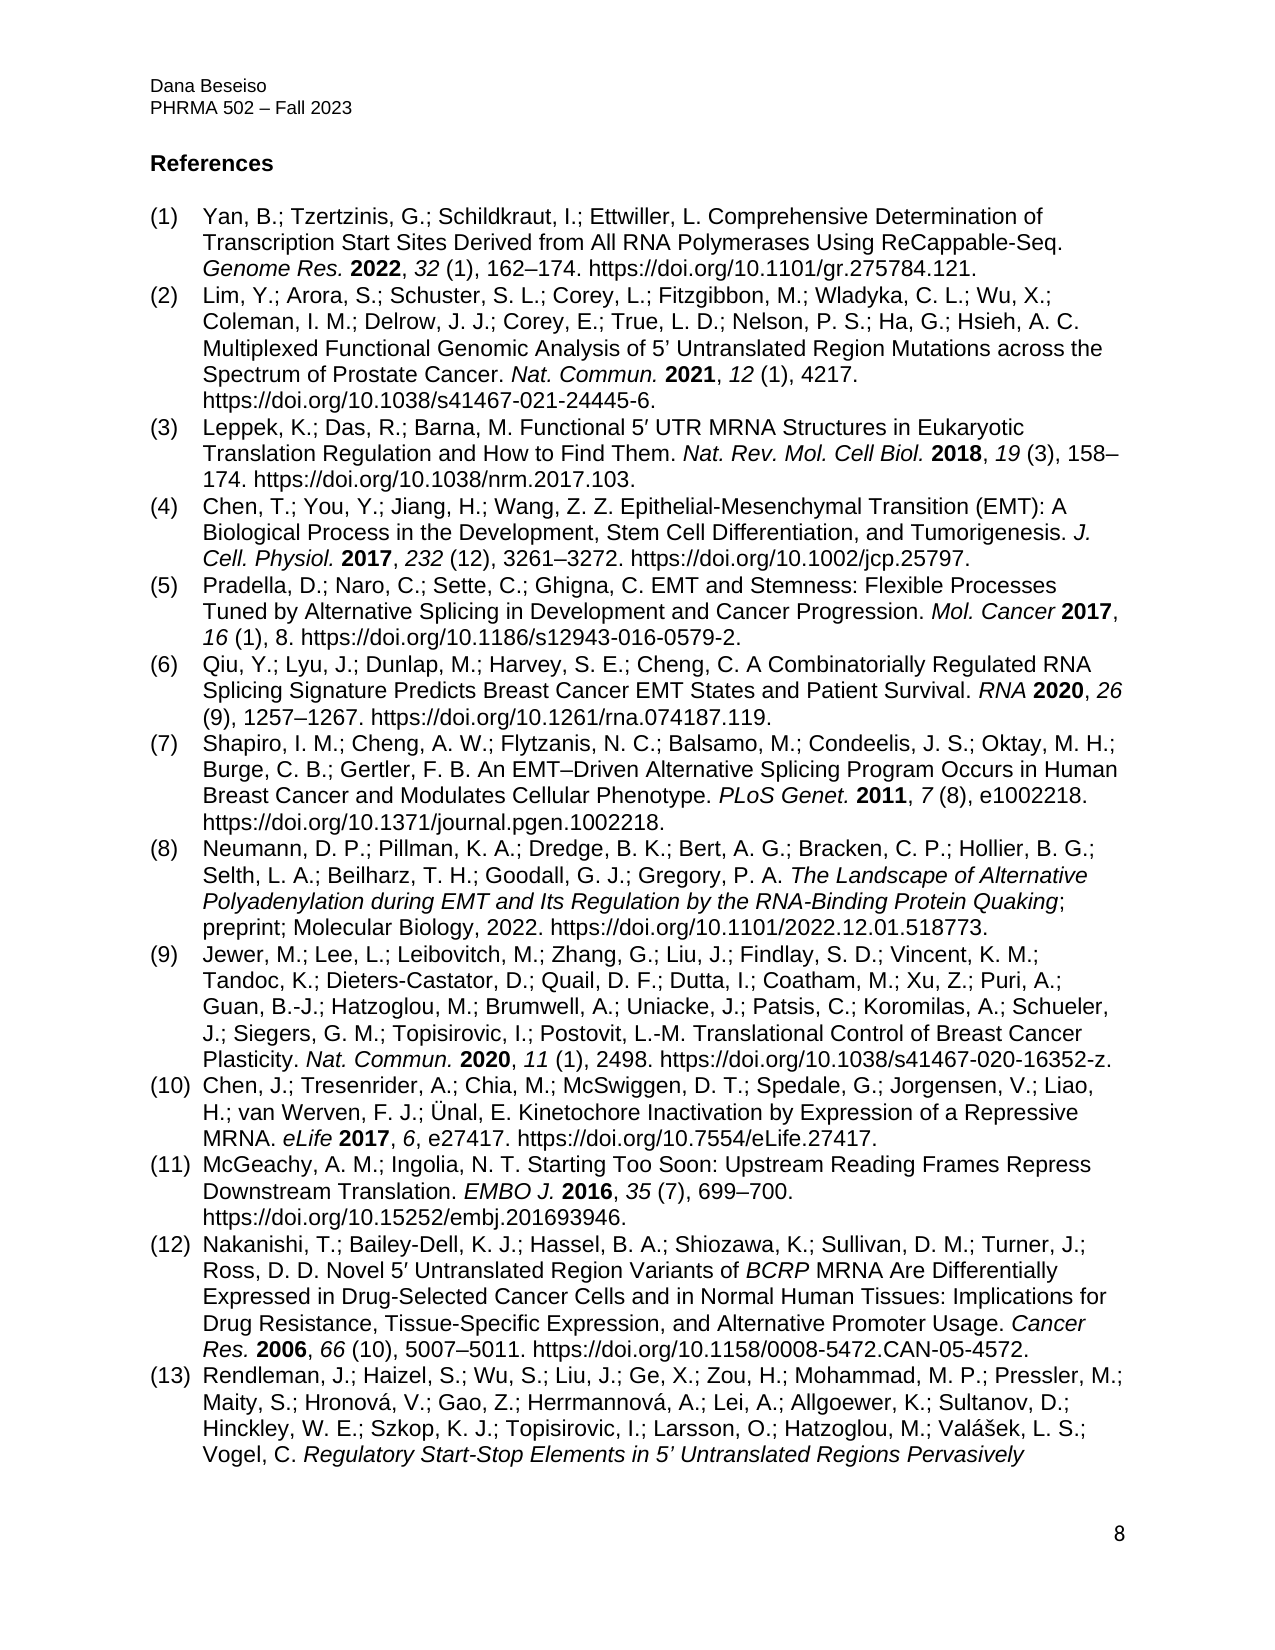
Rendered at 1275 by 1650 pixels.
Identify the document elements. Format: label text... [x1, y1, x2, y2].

text (10) Chen, J.; Tresenrider, A.; Chia, M.; McSwiggen, D. T.; Spedale, G.; Jorgensen, V.; Liao, H.; van Werven, F. J.; Ünal, E. Kinetochore Inactivation by Expression of a Repressive MRNA. eLife 2017, 6, e27417. https://doi.org/10.7554/eLife.27417. [150, 1072, 1125, 1151]
text (9) Jewer, M.; Lee, L.; Leibovitch, M.; Zhang, G.; Liu, J.; Findlay, S. D.; Vincent, K. M.; Tandoc, K.; Dieters-Castator, D.; Quail, D. F.; Dutta, I.; Coatham, M.; Xu, Z.; Puri, A.; Guan, B.-J.; Hatzoglou, M.; Brumwell, A.; Uniacke, J.; Patsis, C.; Koromilas, A.; Schueler, J.; Siegers, G. M.; Topisirovic, I.; Postovit, L.-M. Translational Control of Breast Cancer Plasticity. Nat. Commun. 2020, 11 (1), 2498. https://doi.org/10.1038/s41467-020-16352-z. [150, 941, 1125, 1072]
text (12) Nakanishi, T.; Bailey-Dell, K. J.; Hassel, B. A.; Shiozawa, K.; Sullivan, D. M.; Turner, J.; Ross, D. D. Novel 5′ Untranslated Region Variants of BCRP MRNA Are Differentially Expressed in Drug-Selected Cancer Cells and in Normal Human Tissues: Implications for Drug Resistance, Tissue-Specific Expression, and Alternative Promoter Usage. Cancer Res. 2006, 66 (10), 5007–5011. https://doi.org/10.1158/0008-5472.CAN-05-4572. [150, 1231, 1125, 1362]
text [150, 1362, 1125, 1468]
text (4) Chen, T.; You, Y.; Jiang, H.; Wang, Z. Z. Epithelial-Mesenchymal Transition (EMT): A Biological Process in the Development, Stem Cell Differentiation, and Tumorigenesis. J. Cell. Physiol. 2017, 232 (12), 3261–3272. https://doi.org/10.1002/jcp.25797. [150, 493, 1125, 572]
text (7) Shapiro, I. M.; Cheng, A. W.; Flytzanis, N. C.; Balsamo, M.; Condeelis, J. S.; Oktay, M. H.; Burge, C. B.; Gertler, F. B. An EMT–Driven Alternative Splicing Program Occurs in Human Breast Cancer and Modulates Cellular Phenotype. PLoS Genet. 2011, 7 (8), e1002218. https://doi.org/10.1371/journal.pgen.1002218. [150, 730, 1125, 835]
text (11) McGeachy, A. M.; Ingolia, N. T. Starting Too Soon: Upstream Reading Frames Repress Downstream Translation. EMBO J. 2016, 35 (7), 699–700. https://doi.org/10.15252/embj.201693946. [150, 1151, 1125, 1231]
text (5) Pradella, D.; Naro, C.; Sette, C.; Ghigna, C. EMT and Stemness: Flexible Processes Tuned by Alternative Splicing in Development and Cancer Progression. Mol. Cancer 2017, 16 (1), 8. https://doi.org/10.1186/s12943-016-0579-2. [150, 572, 1125, 651]
text References [150, 150, 1125, 176]
text (8) Neumann, D. P.; Pillman, K. A.; Dredge, B. K.; Bert, A. G.; Bracken, C. P.; Hollier, B. G.; Selth, L. A.; Beilharz, T. H.; Goodall, G. J.; Gregory, P. A. The Landscape of Alternative Polyadenylation during EMT and Its Regulation by the RNA-Binding Protein Quaking; preprint; Molecular Biology, 2022. https://doi.org/10.1101/2022.12.01.518773. [150, 835, 1125, 941]
text (3) Leppek, K.; Das, R.; Barna, M. Functional 5′ UTR MRNA Structures in Eukaryotic Translation Regulation and How to Find Them. Nat. Rev. Mol. Cell Biol. 2018, 19 (3), 158–174. https://doi.org/10.1038/nrm.2017.103. [150, 413, 1125, 493]
text (2) Lim, Y.; Arora, S.; Schuster, S. L.; Corey, L.; Fitzgibbon, M.; Wladyka, C. L.; Wu, X.; Coleman, I. M.; Delrow, J. J.; Corey, E.; True, L. D.; Nelson, P. S.; Ha, G.; Hsieh, A. C. Multiplexed Functional Genomic Analysis of 5’ Untranslated Region Mutations across the Spectrum of Prostate Cancer. Nat. Commun. 2021, 12 (1), 4217. https://doi.org/10.1038/s41467-021-24445-6. [150, 282, 1125, 413]
text (6) Qiu, Y.; Lyu, J.; Dunlap, M.; Harvey, S. E.; Cheng, C. A Combinatorially Regulated RNA Splicing Signature Predicts Breast Cancer EMT States and Patient Survival. RNA 2020, 26 (9), 1257–1267. https://doi.org/10.1261/rna.074187.119. [150, 651, 1125, 730]
text (1) Yan, B.; Tzertzinis, G.; Schildkraut, I.; Ettwiller, L. Comprehensive Determination of Transcription Start Sites Derived from All RNA Polymerases Using ReCappable-Seq. Genome Res. 2022, 32 (1), 162–174. https://doi.org/10.1101/gr.275784.121. [150, 203, 1125, 282]
